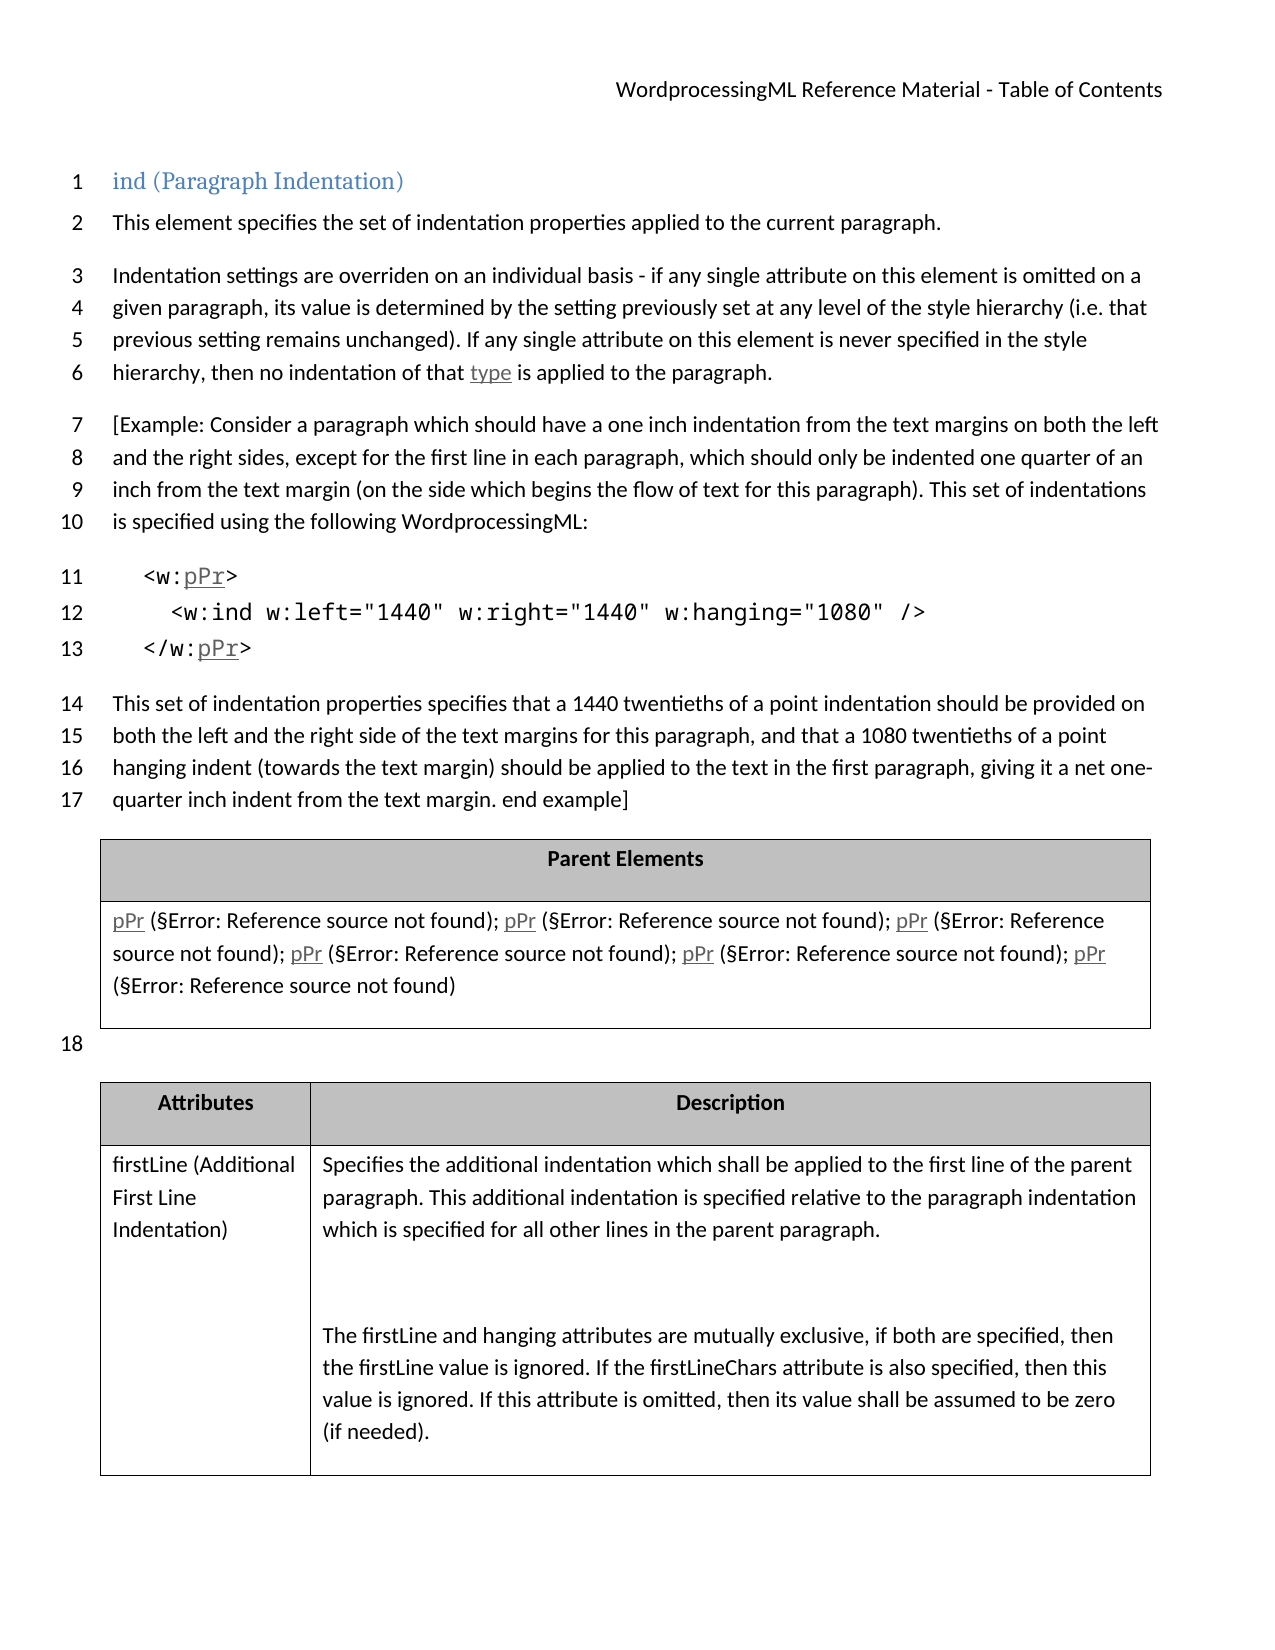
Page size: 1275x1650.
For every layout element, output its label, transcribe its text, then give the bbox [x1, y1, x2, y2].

table_header Description [311, 1083, 1150, 1145]
subtitle ind (Paragraph Indentation) [112, 167, 1162, 195]
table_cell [101, 1146, 310, 1475]
text This element specifies the set of indentation properties applied to the current paragraph. [112, 208, 1162, 236]
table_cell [311, 1146, 1150, 1475]
text [Example: Consider a paragraph which should have a one inch indentation from the text margins on both the left and the right sides, except for the first line in each paragraph, which should only be indented one quarter of an inch from the text margin (on the side which begins the flow of text for this paragraph). This set of indentations is specified using the following WordprocessingML: [112, 411, 1162, 535]
text Indentation settings are overriden on an individual basis - if any single attribute on this element is omitted on a given paragraph, its value is determined by the setting previously set at any level of the style hierarchy (i.e. that previous setting remains unchanged). If any single attribute on this element is never specified in the style hierarchy, then no indentation of that type is applied to the paragraph. [112, 261, 1162, 386]
text <w:pPr> [142, 560, 1162, 591]
text </w:pPr> [142, 632, 1162, 663]
text <w:ind w:left="1440" w:right="1440" w:hanging="1080" /> [142, 596, 1162, 627]
table_header Parent Elements [101, 840, 1150, 901]
table_header Attributes [101, 1083, 310, 1145]
text This set of indentation properties specifies that a 1440 twentieths of a point indentation should be provided on both the left and the right side of the text margins for this paragraph, and that a 1080 twentieths of a point hanging indent (towards the text margin) should be applied to the text in the first paragraph, giving it a net one-quarter inch indent from the text margin. end example] [112, 689, 1162, 813]
